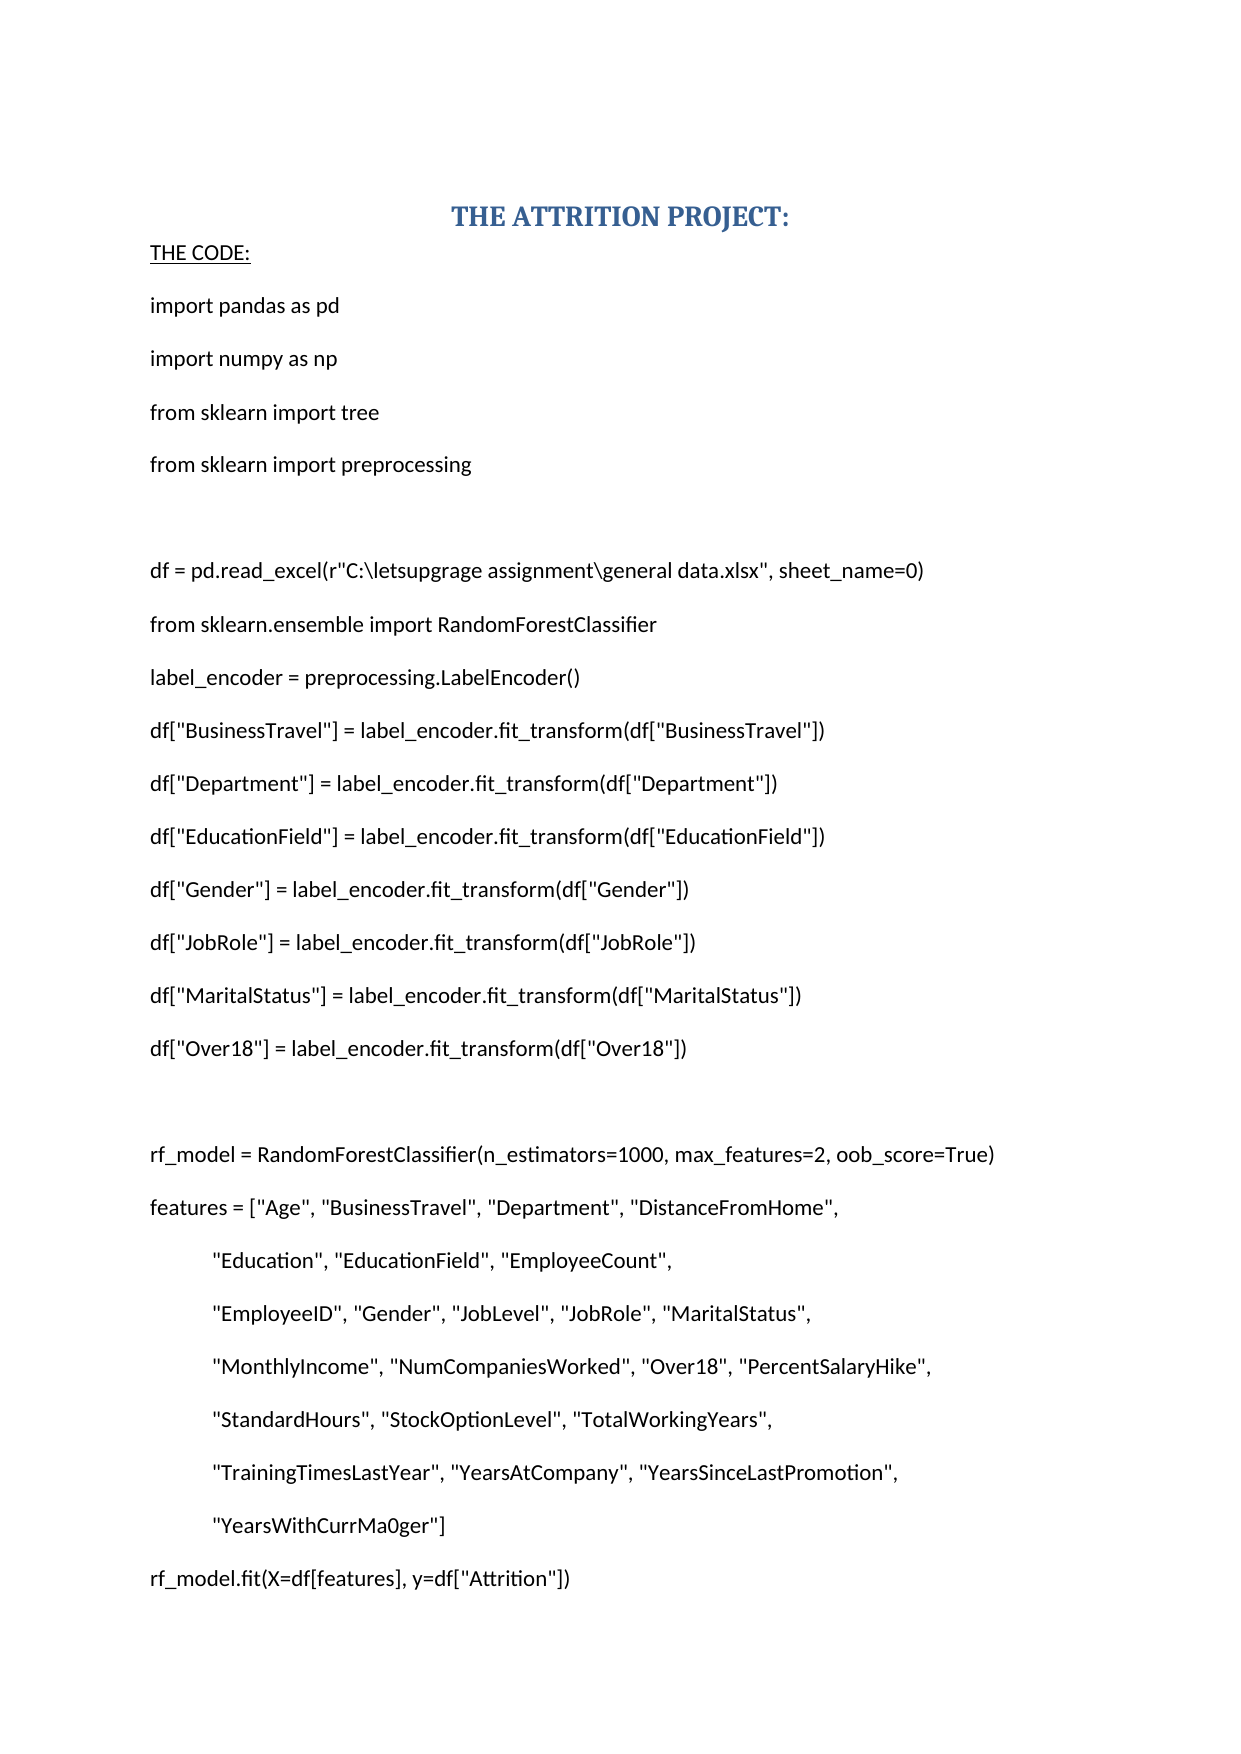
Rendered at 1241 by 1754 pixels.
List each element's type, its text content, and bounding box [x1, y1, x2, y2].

text df["JobRole"] = label_encoder.fit_transform(df["JobRole"]) [150, 928, 1090, 956]
text from sklearn import preprocessing [150, 451, 1090, 479]
text "Education", "EducationField", "EmployeeCount", [150, 1246, 1090, 1274]
text "MonthlyIncome", "NumCompaniesWorked", "Over18", "PercentSalaryHike", [150, 1352, 1090, 1380]
text from sklearn.ensemble import RandomForestClassifier [150, 610, 1090, 638]
text "YearsWithCurrMa0ger"] [150, 1511, 1090, 1539]
text df = pd.read_excel(r"C:\letsupgrage assignment\general data.xlsx", sheet_name=0) [150, 557, 1090, 585]
text "StandardHours", "StockOptionLevel", "TotalWorkingYears", [150, 1405, 1090, 1433]
text rf_model.fit(X=df[features], y=df["Attrition"]) [150, 1564, 1090, 1592]
text from sklearn import tree [150, 398, 1090, 426]
subtitle THE ATTRITION PROJECT: [150, 200, 1090, 233]
text features = ["Age", "BusinessTravel", "Department", "DistanceFromHome", [150, 1193, 1090, 1221]
text import numpy as np [150, 344, 1090, 373]
text df["Over18"] = label_encoder.fit_transform(df["Over18"]) [150, 1034, 1090, 1062]
text df["Gender"] = label_encoder.fit_transform(df["Gender"]) [150, 875, 1090, 903]
text "EmployeeID", "Gender", "JobLevel", "JobRole", "MaritalStatus", [150, 1299, 1090, 1327]
text "TrainingTimesLastYear", "YearsAtCompany", "YearsSinceLastPromotion", [150, 1458, 1090, 1486]
text rf_model = RandomForestClassifier(n_estimators=1000, max_features=2, oob_score=True) [150, 1140, 1090, 1168]
text df["EducationField"] = label_encoder.fit_transform(df["EducationField"]) [150, 822, 1090, 850]
text THE CODE: [150, 238, 1090, 267]
text df["BusinessTravel"] = label_encoder.fit_transform(df["BusinessTravel"]) [150, 716, 1090, 744]
text df["MaritalStatus"] = label_encoder.fit_transform(df["MaritalStatus"]) [150, 981, 1090, 1009]
text df["Department"] = label_encoder.fit_transform(df["Department"]) [150, 769, 1090, 797]
text label_encoder = preprocessing.LabelEncoder() [150, 663, 1090, 691]
text import pandas as pd [150, 292, 1090, 319]
